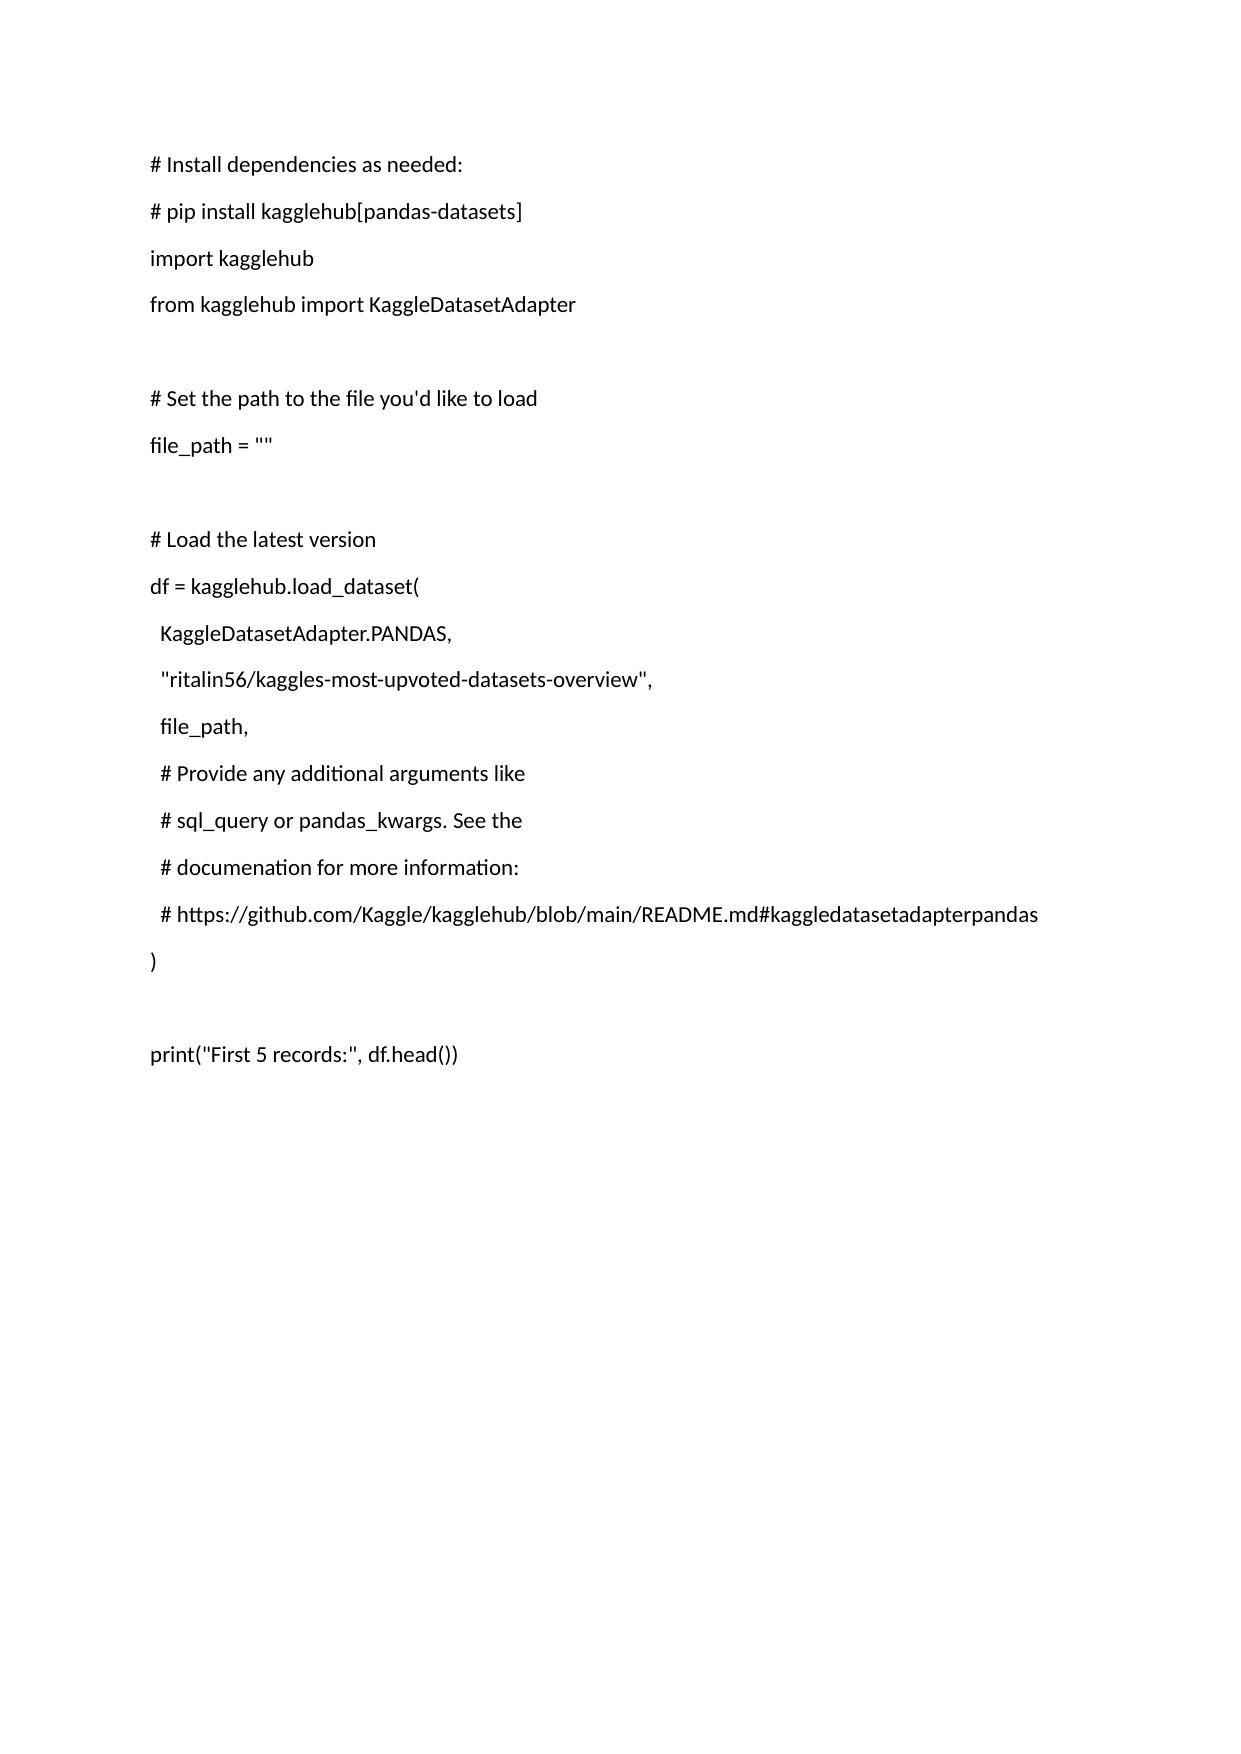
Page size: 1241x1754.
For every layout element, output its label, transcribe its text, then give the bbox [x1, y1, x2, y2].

text # Provide any additional arguments like [150, 759, 1090, 787]
text # documenation for more information: [150, 853, 1090, 881]
text # Load the latest version [150, 525, 1090, 553]
text print("First 5 records:", df.head()) [150, 1041, 1090, 1069]
text df = kagglehub.load_dataset( [150, 572, 1090, 600]
text # sql_query or pandas_kwargs. See the [150, 806, 1090, 834]
text file_path = "" [150, 431, 1090, 459]
text ) [150, 947, 1090, 975]
text # Install dependencies as needed: [150, 150, 1090, 178]
text file_path, [150, 712, 1090, 741]
text # Set the path to the file you'd like to load [150, 384, 1090, 412]
text import kagglehub [150, 244, 1090, 272]
text from kagglehub import KaggleDatasetAdapter [150, 291, 1090, 319]
text # pip install kagglehub[pandas-datasets] [150, 197, 1090, 225]
text KaggleDatasetAdapter.PANDAS, [150, 619, 1090, 647]
text # https://github.com/Kaggle/kagglehub/blob/main/README.md#kaggledatasetadapterpandas [150, 900, 1090, 928]
text "ritalin56/kaggles-most-upvoted-datasets-overview", [150, 666, 1090, 694]
